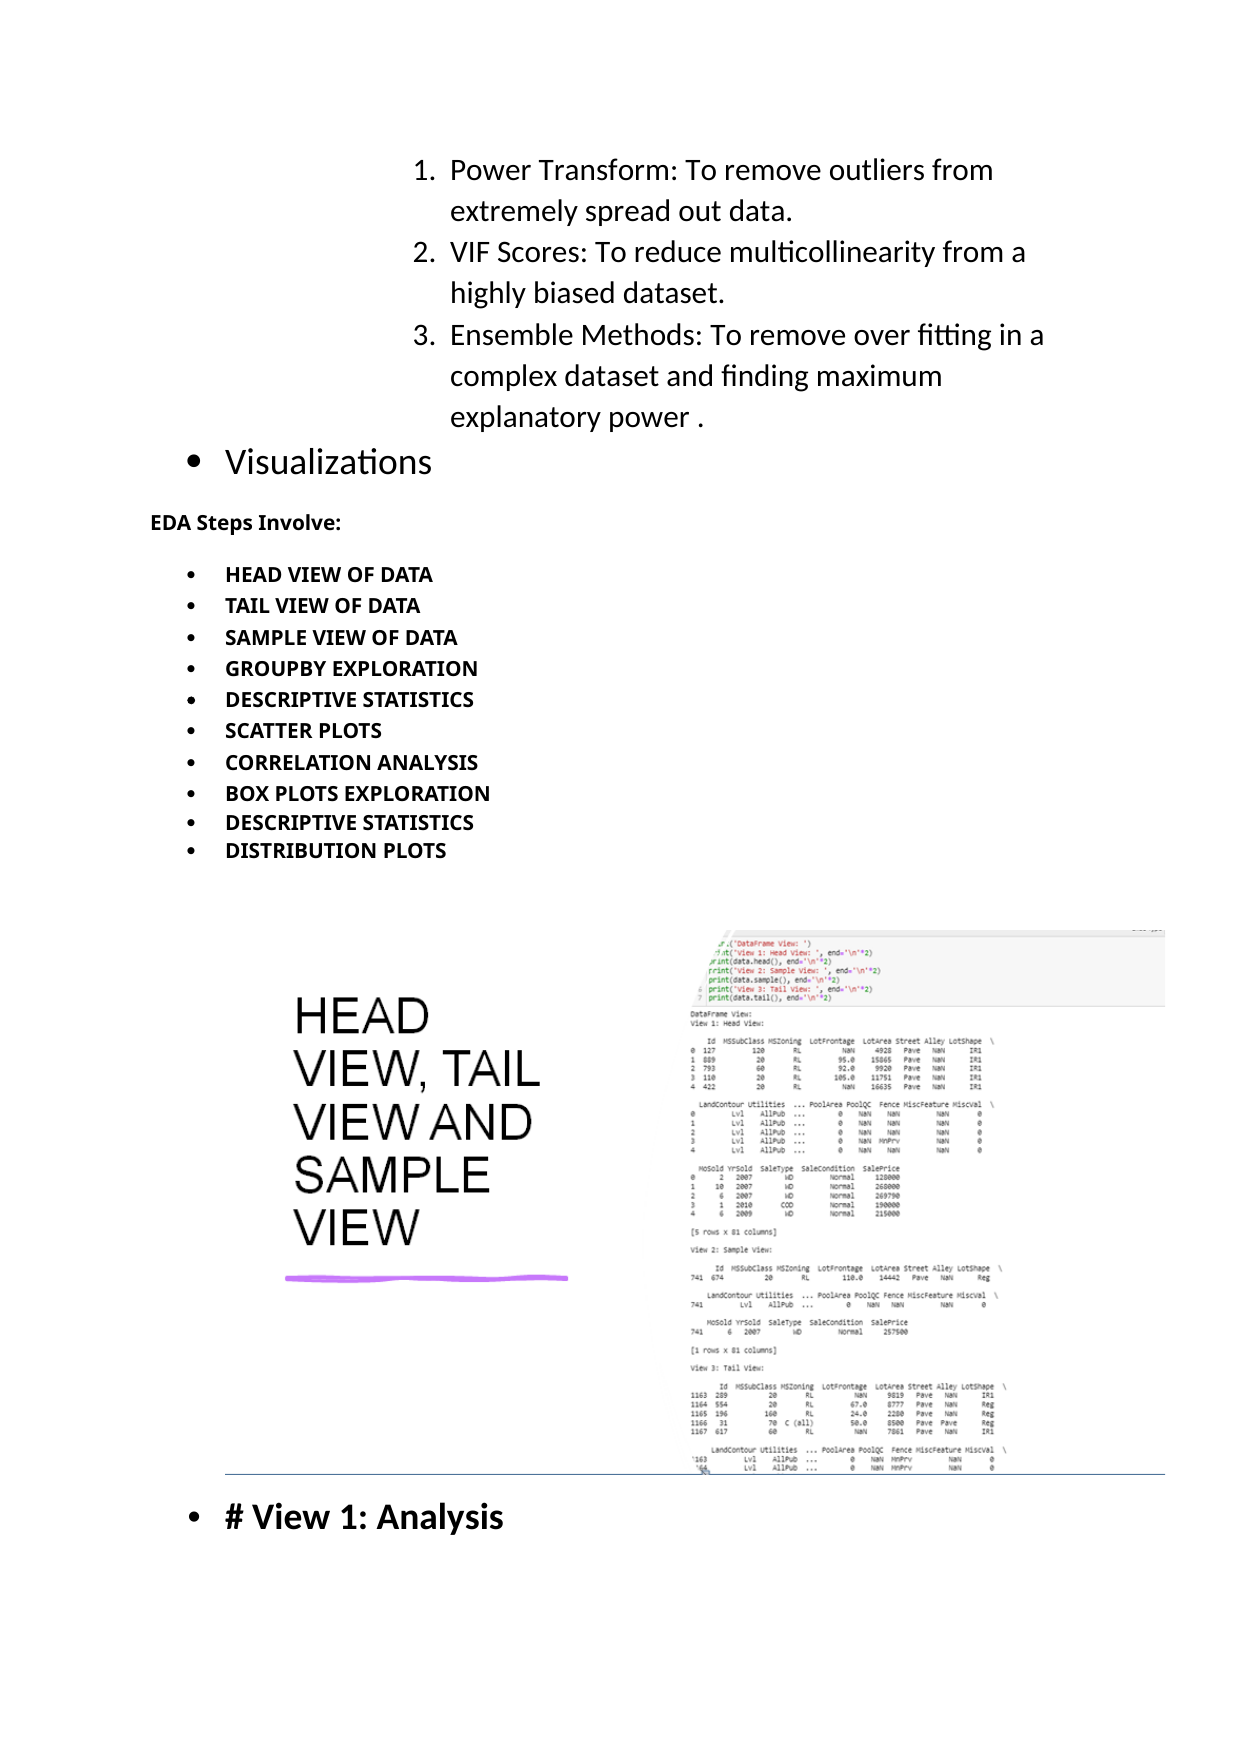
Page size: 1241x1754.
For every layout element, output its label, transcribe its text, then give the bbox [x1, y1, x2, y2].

picture [225, 930, 1166, 1475]
list TAIL VIEW OF DATA [187, 592, 1090, 620]
list # View 1: Analysis [187, 1493, 1090, 1539]
list Visualizations [187, 438, 1090, 484]
list HEAD VIEW OF DATA [187, 560, 1090, 589]
list SAMPLE VIEW OF DATA [187, 623, 1090, 651]
list DESCRIPTIVE STATISTICS [187, 685, 1090, 714]
list Ensemble Methods: To remove over fitting in a complex dataset and finding maximum explanatory power . [412, 314, 1090, 435]
list GROUPBY EXPLORATION [187, 654, 1090, 683]
list Power Transform: To remove outliers from extremely spread out data. [412, 150, 1090, 229]
list DISTRIBUTION PLOTS [187, 836, 1090, 864]
list BOX PLOTS EXPLORATION [187, 779, 1090, 808]
text EDA Steps Involve: [150, 508, 1090, 537]
list VIF Scores: To reduce multicollinearity from a highly biased dataset. [412, 232, 1090, 312]
list CORRELATION ANALYSIS [187, 748, 1090, 776]
list DESCRIPTIVE STATISTICS [187, 808, 1090, 836]
list SCATTER PLOTS [187, 717, 1090, 745]
